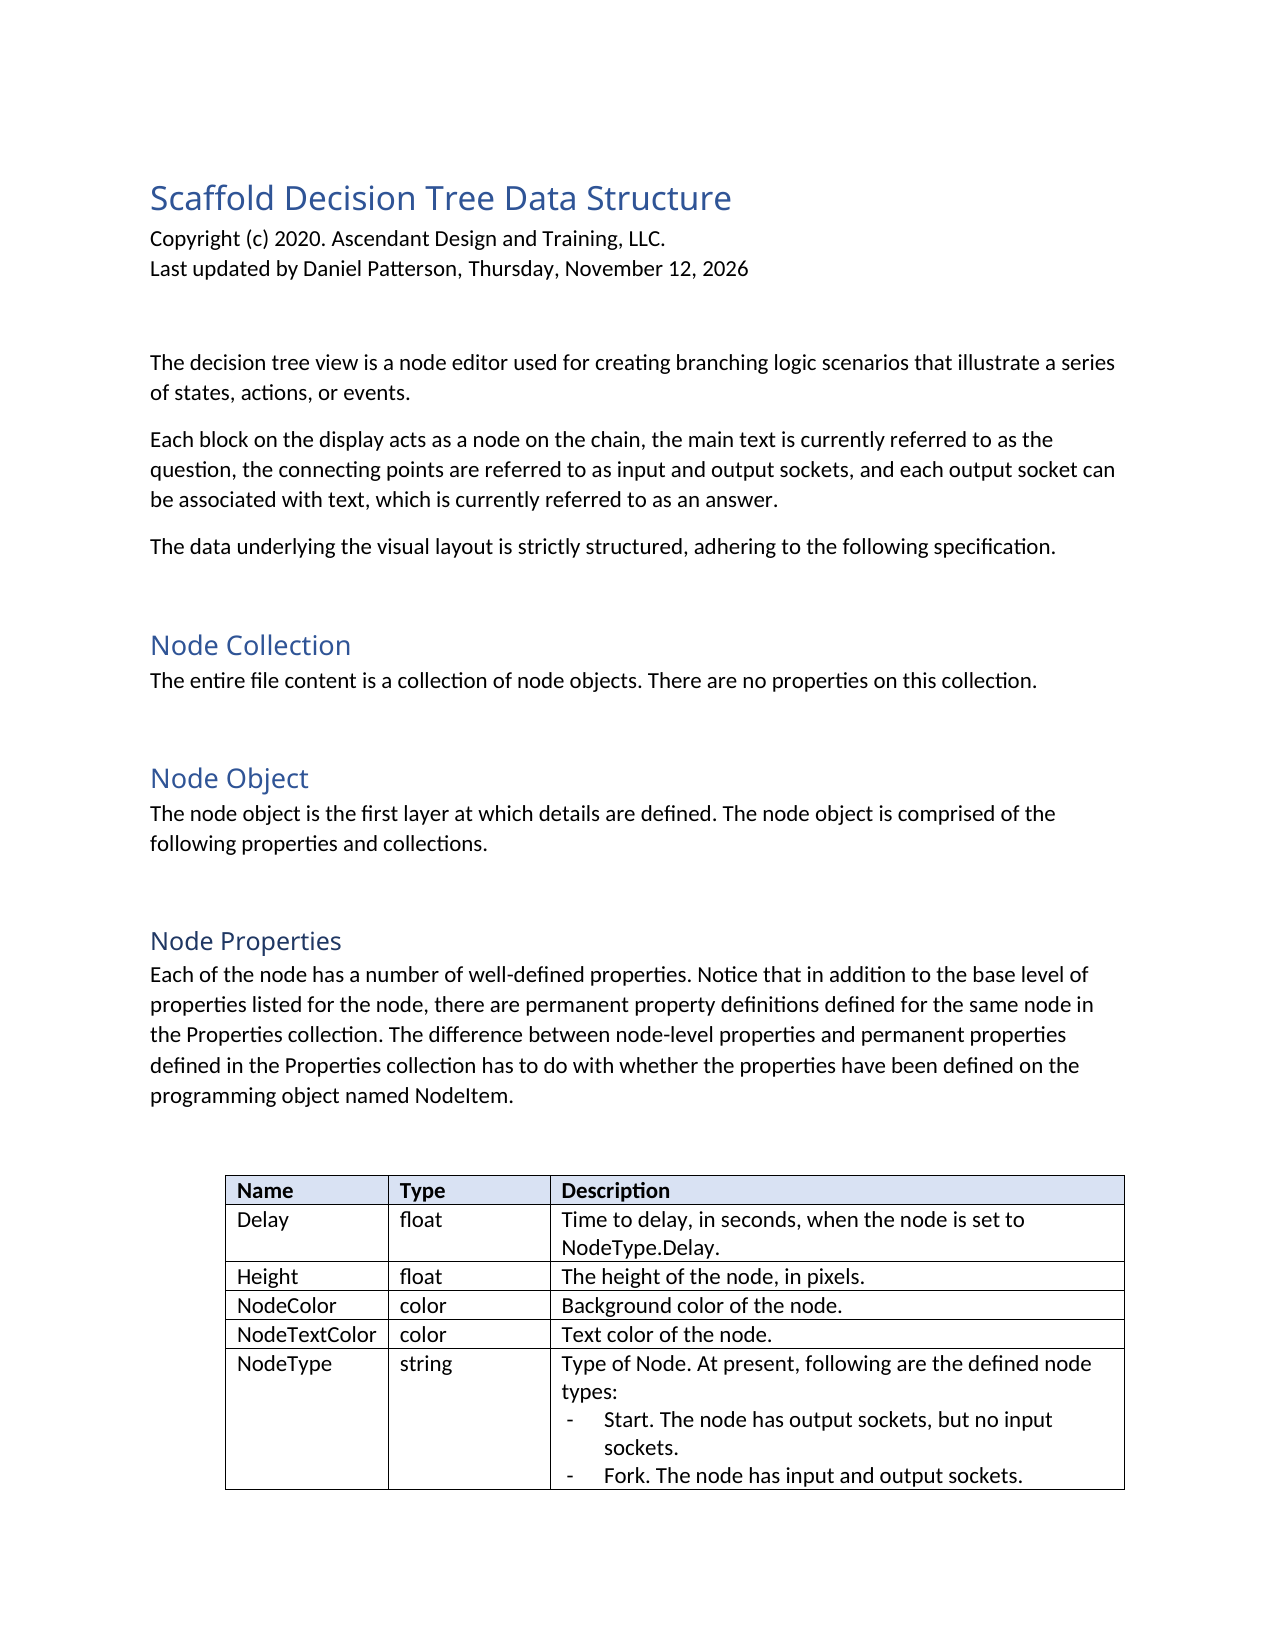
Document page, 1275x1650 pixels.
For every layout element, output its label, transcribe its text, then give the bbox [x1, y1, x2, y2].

subtitle Node Collection [150, 626, 1125, 663]
subtitle Node Properties [150, 923, 1125, 957]
text Copyright (c) 2020. Ascendant Design and Training, LLC. Last updated by Daniel Patterson, Tuesday, October 20, 2020 [150, 224, 1125, 282]
table_cell NodeColor [226, 1291, 388, 1319]
table_header Description [551, 1176, 1124, 1204]
table_header Type [389, 1176, 550, 1204]
table_cell NodeTextColor [226, 1320, 388, 1348]
text The data underlying the visual layout is strictly structured, adhering to the following specification. [150, 532, 1125, 560]
table_cell NodeType [226, 1349, 388, 1489]
text The node object is the first layer at which details are defined. The node object is comprised of the following properties and collections. [150, 799, 1125, 858]
text Each of the node has a number of well-defined properties. Notice that in addition to the base level of properties listed for the node, there are permanent property definitions defined for the same node in the Properties collection. The difference between node-level properties and permanent properties defined in the Properties collection has to do with whether the properties have been defined on the programming object named NodeItem. [150, 960, 1125, 1109]
text The decision tree view is a node editor used for creating branching logic scenarios that illustrate a series of states, actions, or events. [150, 348, 1125, 406]
table_cell Delay [226, 1205, 388, 1261]
text The entire file content is a collection of node objects. There are no properties on this collection. [150, 666, 1125, 694]
subtitle Scaffold Decision Tree Data Structure [150, 175, 1125, 220]
table_cell color [389, 1291, 550, 1319]
table_cell color [389, 1320, 550, 1348]
table_cell float [389, 1262, 550, 1290]
table_cell Time to delay, in seconds, when the node is set to NodeType.Delay. [551, 1205, 1124, 1261]
text Each block on the display acts as a node on the chain, the main text is currently referred to as the question, the connecting points are referred to as input and output sockets, and each output socket can be associated with text, which is currently referred to as an answer. [150, 425, 1125, 513]
table_cell Background color of the node. [551, 1291, 1124, 1319]
table_cell Height [226, 1262, 388, 1290]
table_cell float [389, 1205, 550, 1261]
table_header Name [226, 1176, 388, 1204]
table_cell The height of the node, in pixels. [551, 1262, 1124, 1290]
table_cell Text color of the node. [551, 1320, 1124, 1348]
subtitle Node Object [150, 759, 1125, 796]
table_cell string [389, 1349, 550, 1489]
